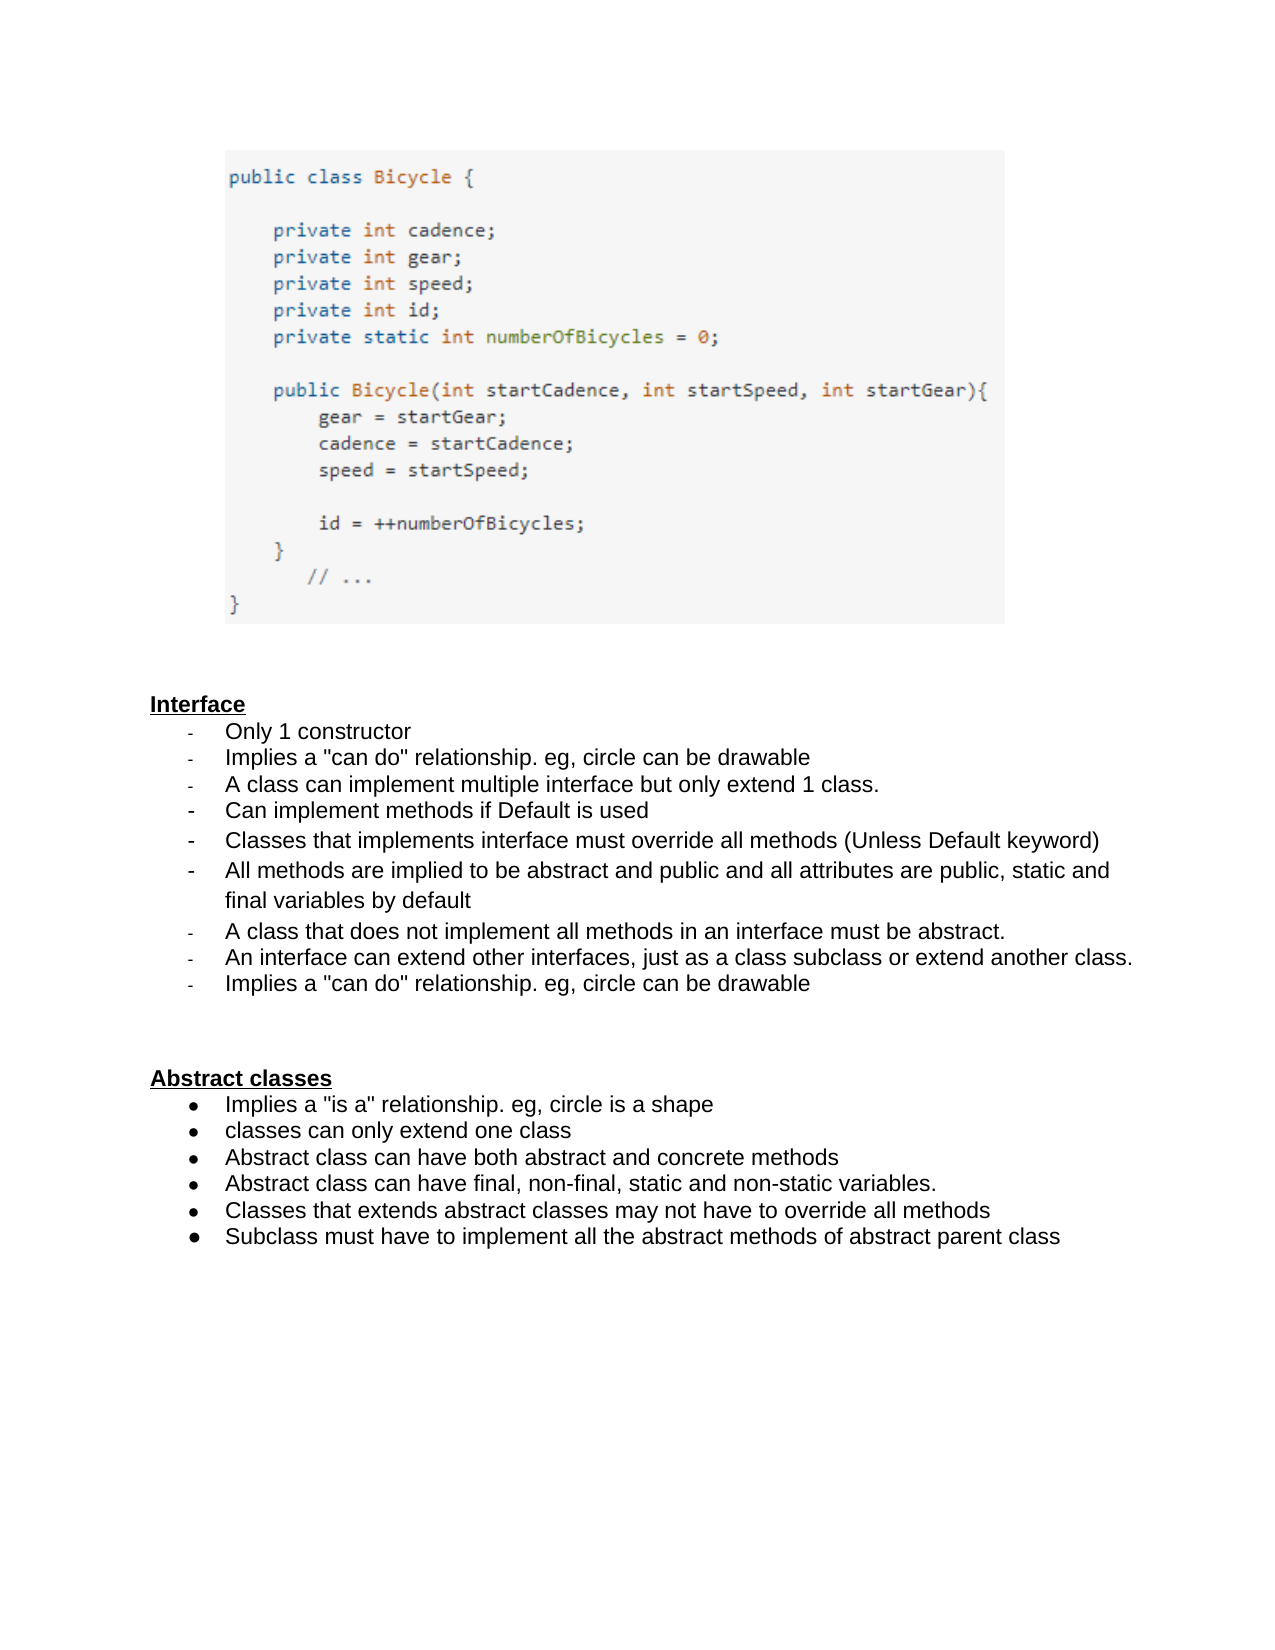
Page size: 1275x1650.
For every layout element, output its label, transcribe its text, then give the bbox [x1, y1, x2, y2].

list Implies a "can do" relationship. eg, circle can be drawable [187, 970, 1275, 997]
list Classes that extends abstract classes may not have to override all methods [187, 1197, 1275, 1223]
list Implies a "is a" relationship. eg, circle is a shape [187, 1091, 1275, 1117]
list An interface can extend other interfaces, just as a class subclass or extend another class. [187, 944, 1275, 970]
picture [225, 150, 1005, 624]
list Only 1 constructor [187, 718, 1275, 744]
list A class that does not implement all methods in an interface must be abstract. [187, 918, 1275, 944]
list Abstract class can have final, non-final, static and non-static variables. [187, 1170, 1275, 1197]
list Subclass must have to implement all the abstract methods of abstract parent class [187, 1223, 1275, 1249]
subtitle Abstract classes [150, 1065, 1275, 1091]
list Can implement methods if Default is used [187, 797, 1125, 823]
list Implies a "can do" relationship. eg, circle can be drawable [187, 744, 1275, 771]
list All methods are implied to be abstract and public and all attributes are public, static and final variables by default [187, 857, 1125, 914]
subtitle Interface [150, 691, 1275, 718]
list Classes that implements interface must override all methods (Unless Default keyword) [187, 827, 1125, 853]
list classes can only extend one class [187, 1117, 1275, 1144]
list Abstract class can have both abstract and concrete methods [187, 1144, 1275, 1170]
list A class can implement multiple interface but only extend 1 class. [187, 771, 1275, 797]
